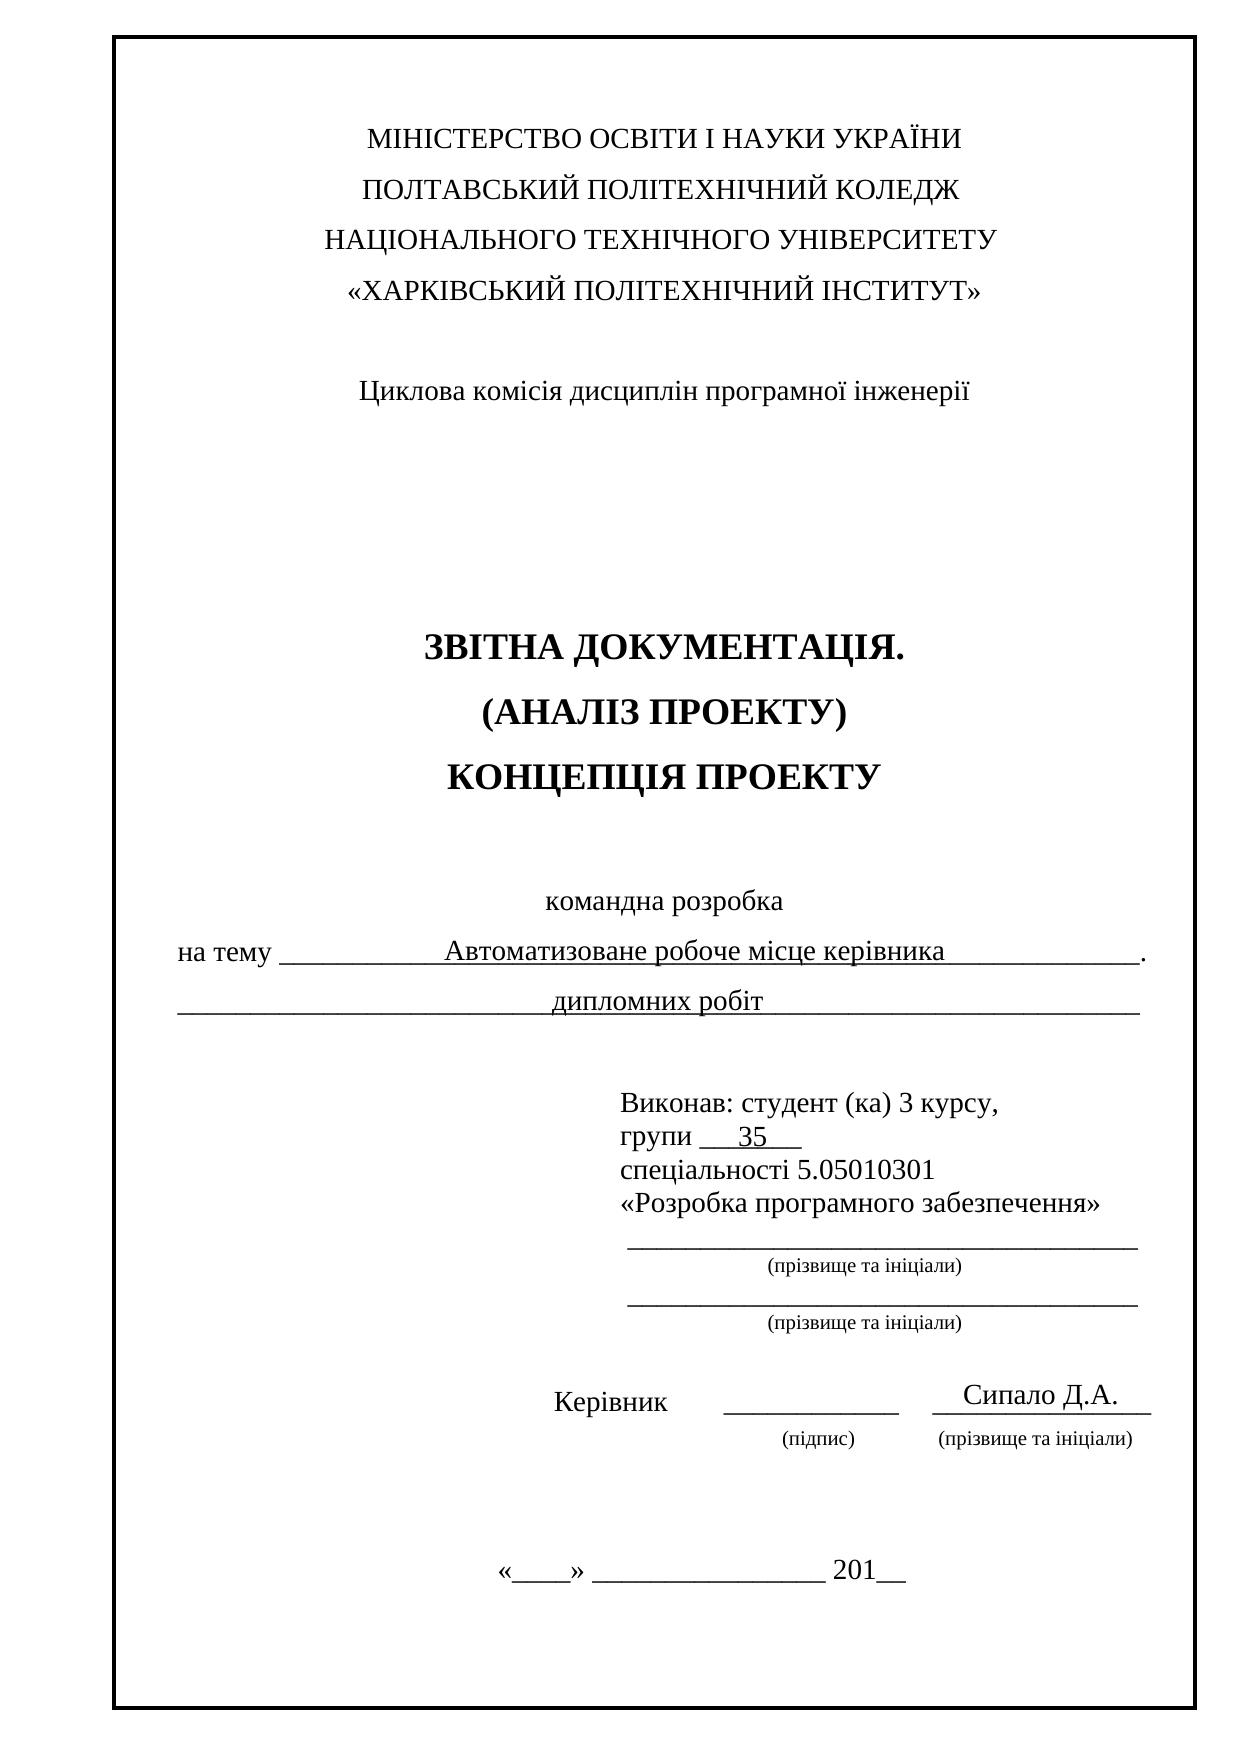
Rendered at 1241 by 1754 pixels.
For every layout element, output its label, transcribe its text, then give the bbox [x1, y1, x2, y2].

text «____» ________________ 201__ [177, 1552, 1152, 1586]
text __________________________________________________________________ [177, 984, 1152, 1018]
text командна розробка [177, 883, 1152, 917]
text Виконав: студент (ка) 3 курсу, групи _______ спеціальності 5.05010301 «Розробка програмного забезпечення» [546, 1085, 1152, 1219]
text (АНАЛІЗ ПРОЕКТУ) [177, 689, 1152, 733]
text ЗВІТНА ДОКУМЕНТАЦІЯ. [177, 625, 1152, 668]
text на тему ___________________________________________________________. [177, 934, 1152, 967]
text МІНІСТЕРСТВО ОСВІТИ І НАУКИ УКРАЇНИ ПОЛТАВСЬКИЙ ПОЛІТЕХНІЧНИЙ КОЛЕДЖ НАЦІОНАЛЬНОГО ТЕХНІЧНОГО УНІВЕРСИТЕТУ «ХАРКІВСЬКИЙ ПОЛІТЕХНІЧНИЙ ІНСТИТУТ» [177, 122, 1152, 306]
text Керівник ____________ _______________ (підпис) (прізвище та ініціали) [553, 1384, 1152, 1452]
text ___________________________________ (прізвище та ініціали) [627, 1219, 1152, 1277]
text ___________________________________ (прізвище та ініціали) [627, 1277, 1152, 1334]
text Циклова комісія дисциплін програмної інженерії [177, 373, 1152, 407]
text КОНЦЕПЦІЯ ПРОЕКТУ [177, 754, 1152, 797]
